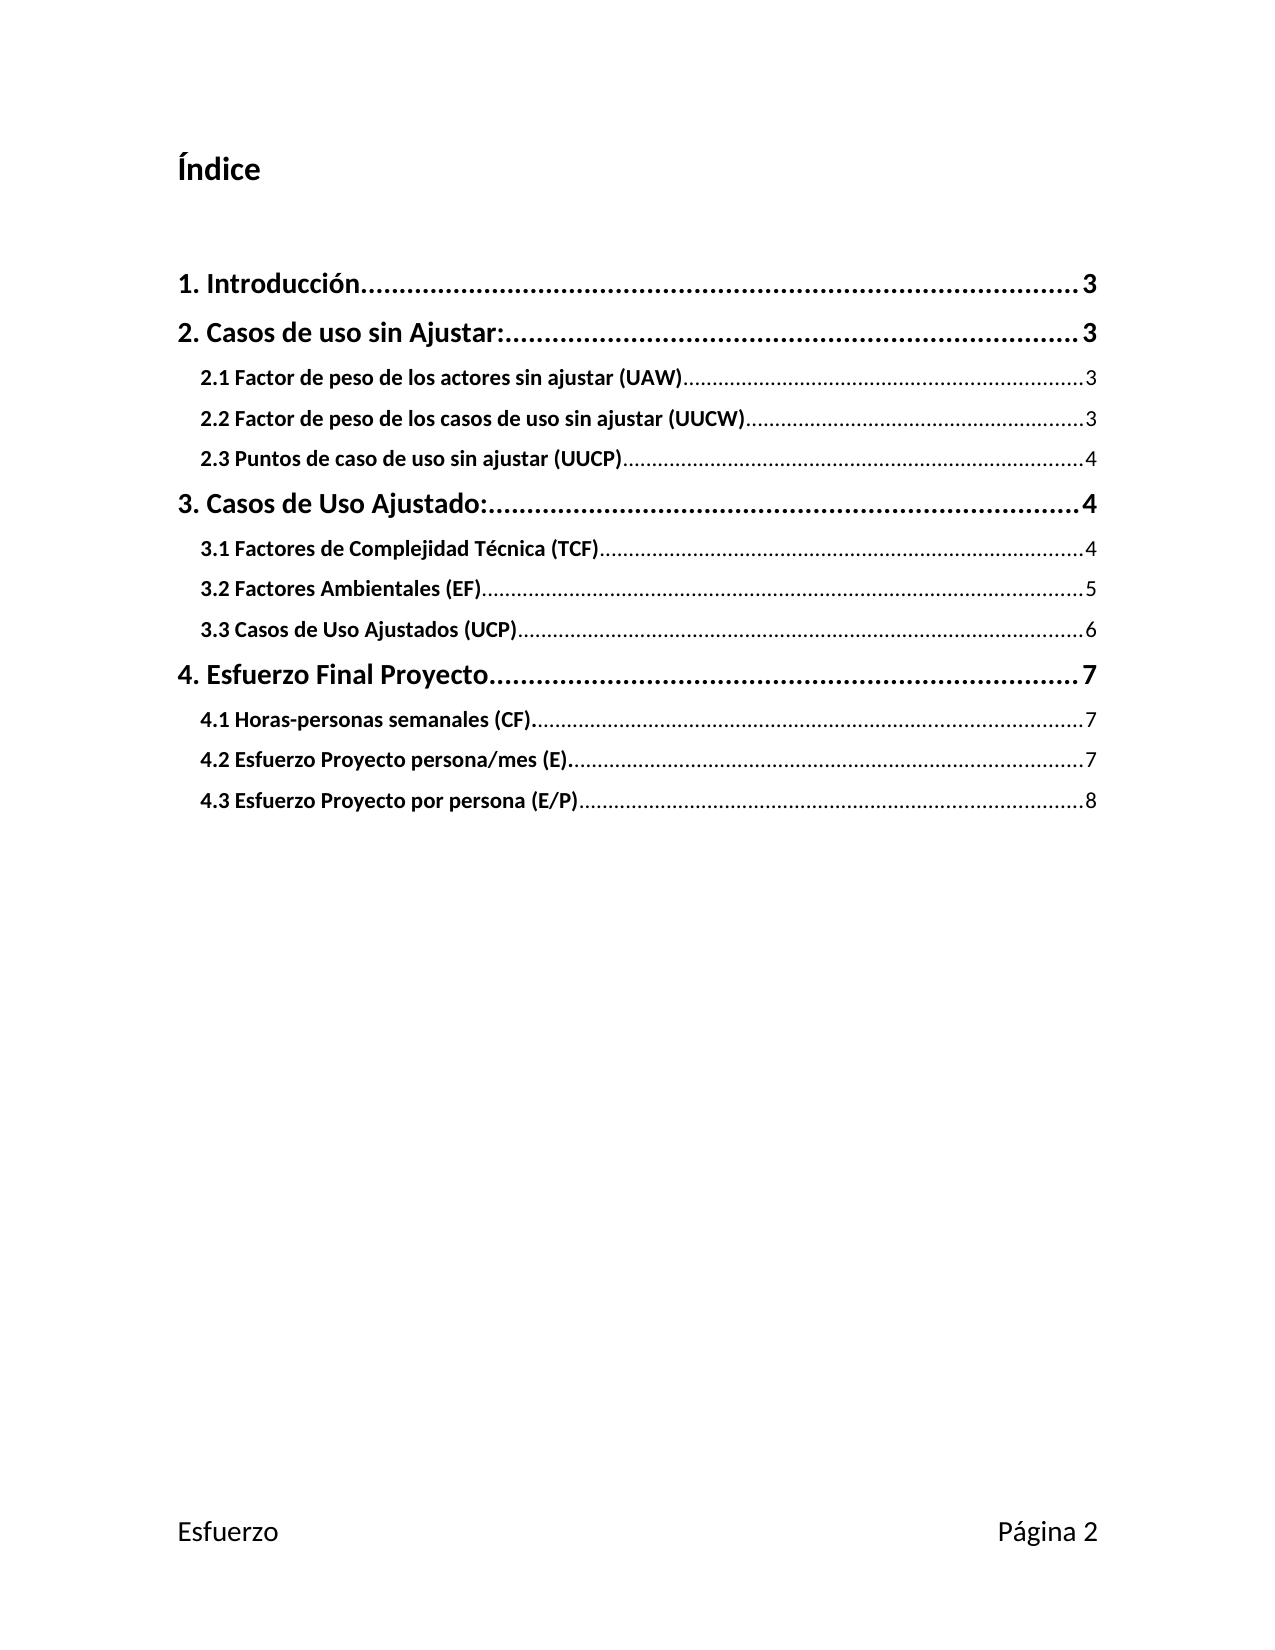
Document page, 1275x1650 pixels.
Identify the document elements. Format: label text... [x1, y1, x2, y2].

text Índice [177, 148, 1098, 188]
